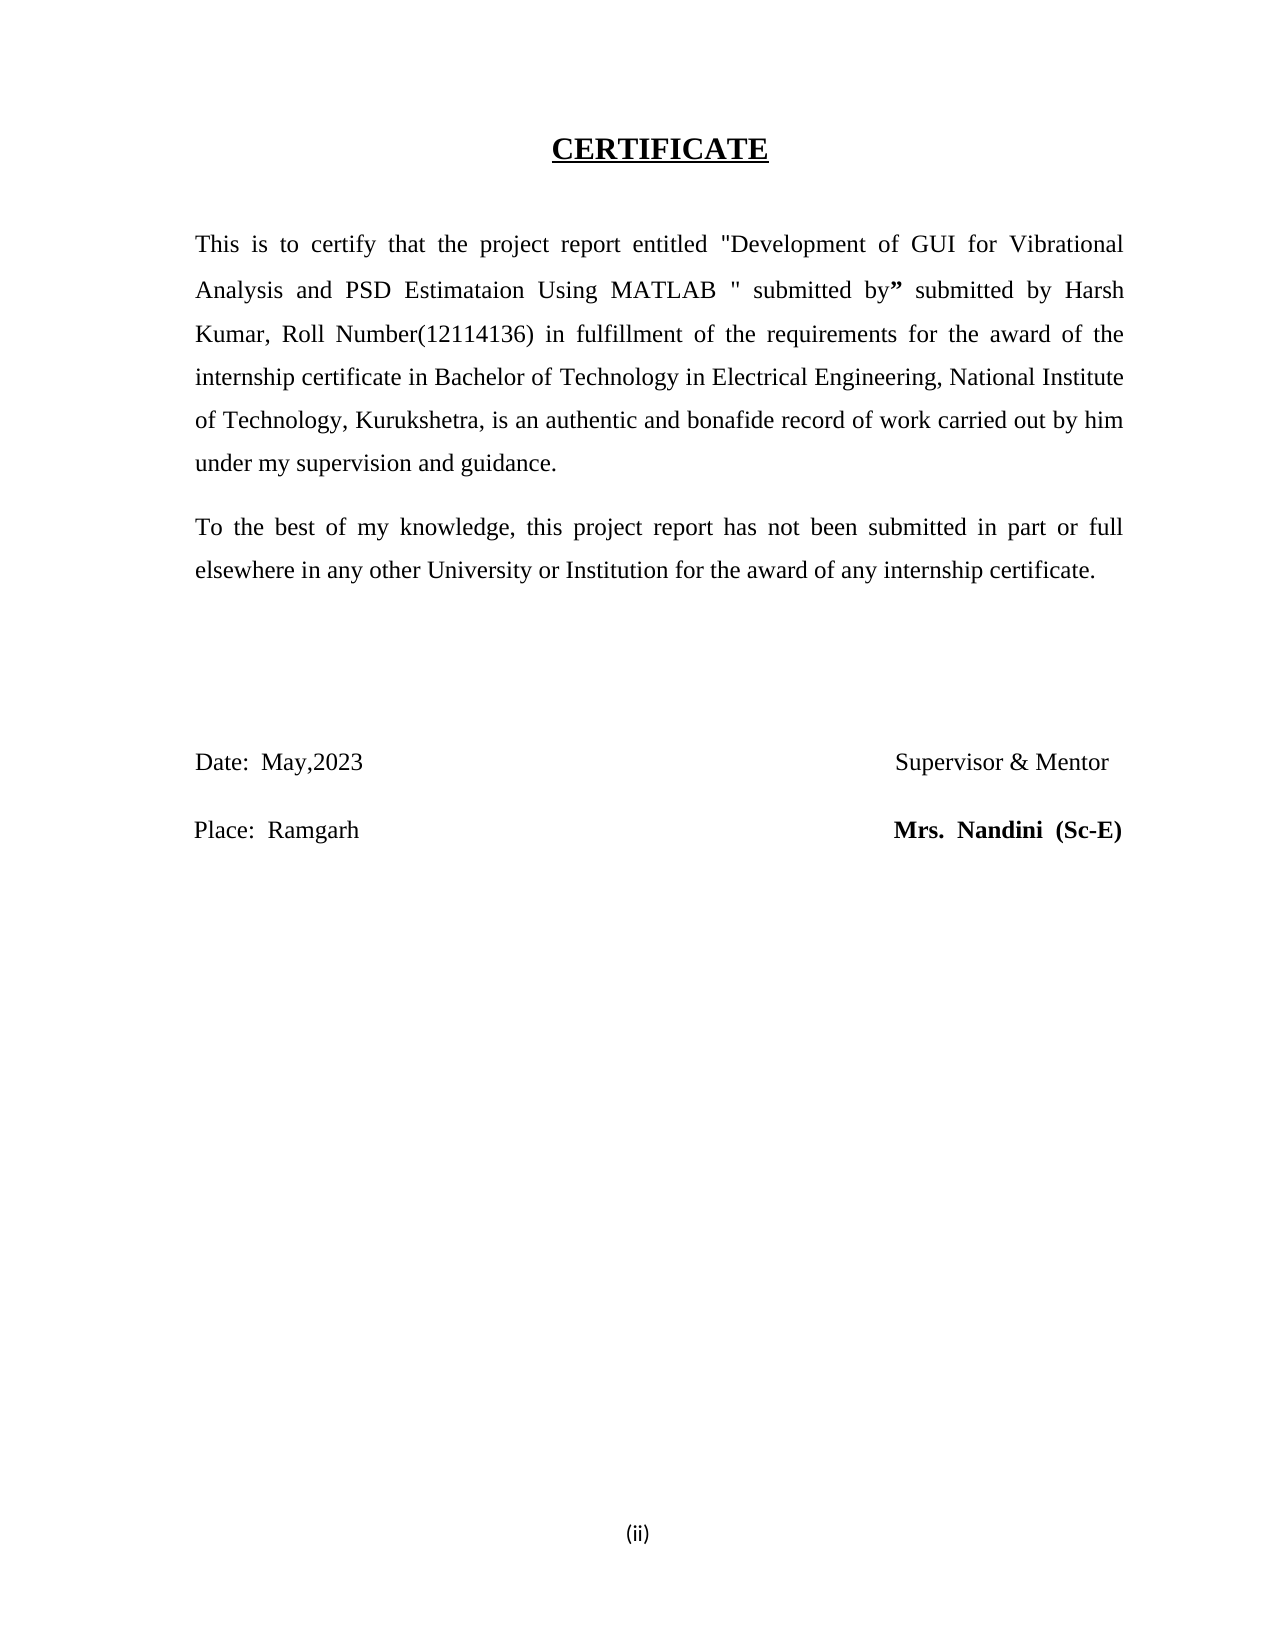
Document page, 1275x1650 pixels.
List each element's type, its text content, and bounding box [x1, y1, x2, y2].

text Date: May,2023 Supervisor & Mentor [195, 747, 1248, 776]
text Place: Ramgarh Mrs. Nandini (Sc-E) [30, 815, 1248, 843]
text To the best of my knowledge, this project report has not been submitted in part or full elsewhere in any other University or Institution for the award of any internship certificate. [195, 512, 1124, 584]
text CERTIFICATE [230, 130, 1090, 166]
text This is to certify that the project report entitled "Development of GUI for Vibrational Analysis and PSD Estimataion Using MATLAB " submitted by” submitted by Harsh Kumar, Roll Number(12114136) in fulfillment of the requirements for the award of the internship certificate in Bachelor of Technology in Electrical Engineering, National Institute of Technology, Kurukshetra, is an authentic and bonafide record of work carried out by him under my supervision and guidance. [195, 228, 1124, 477]
